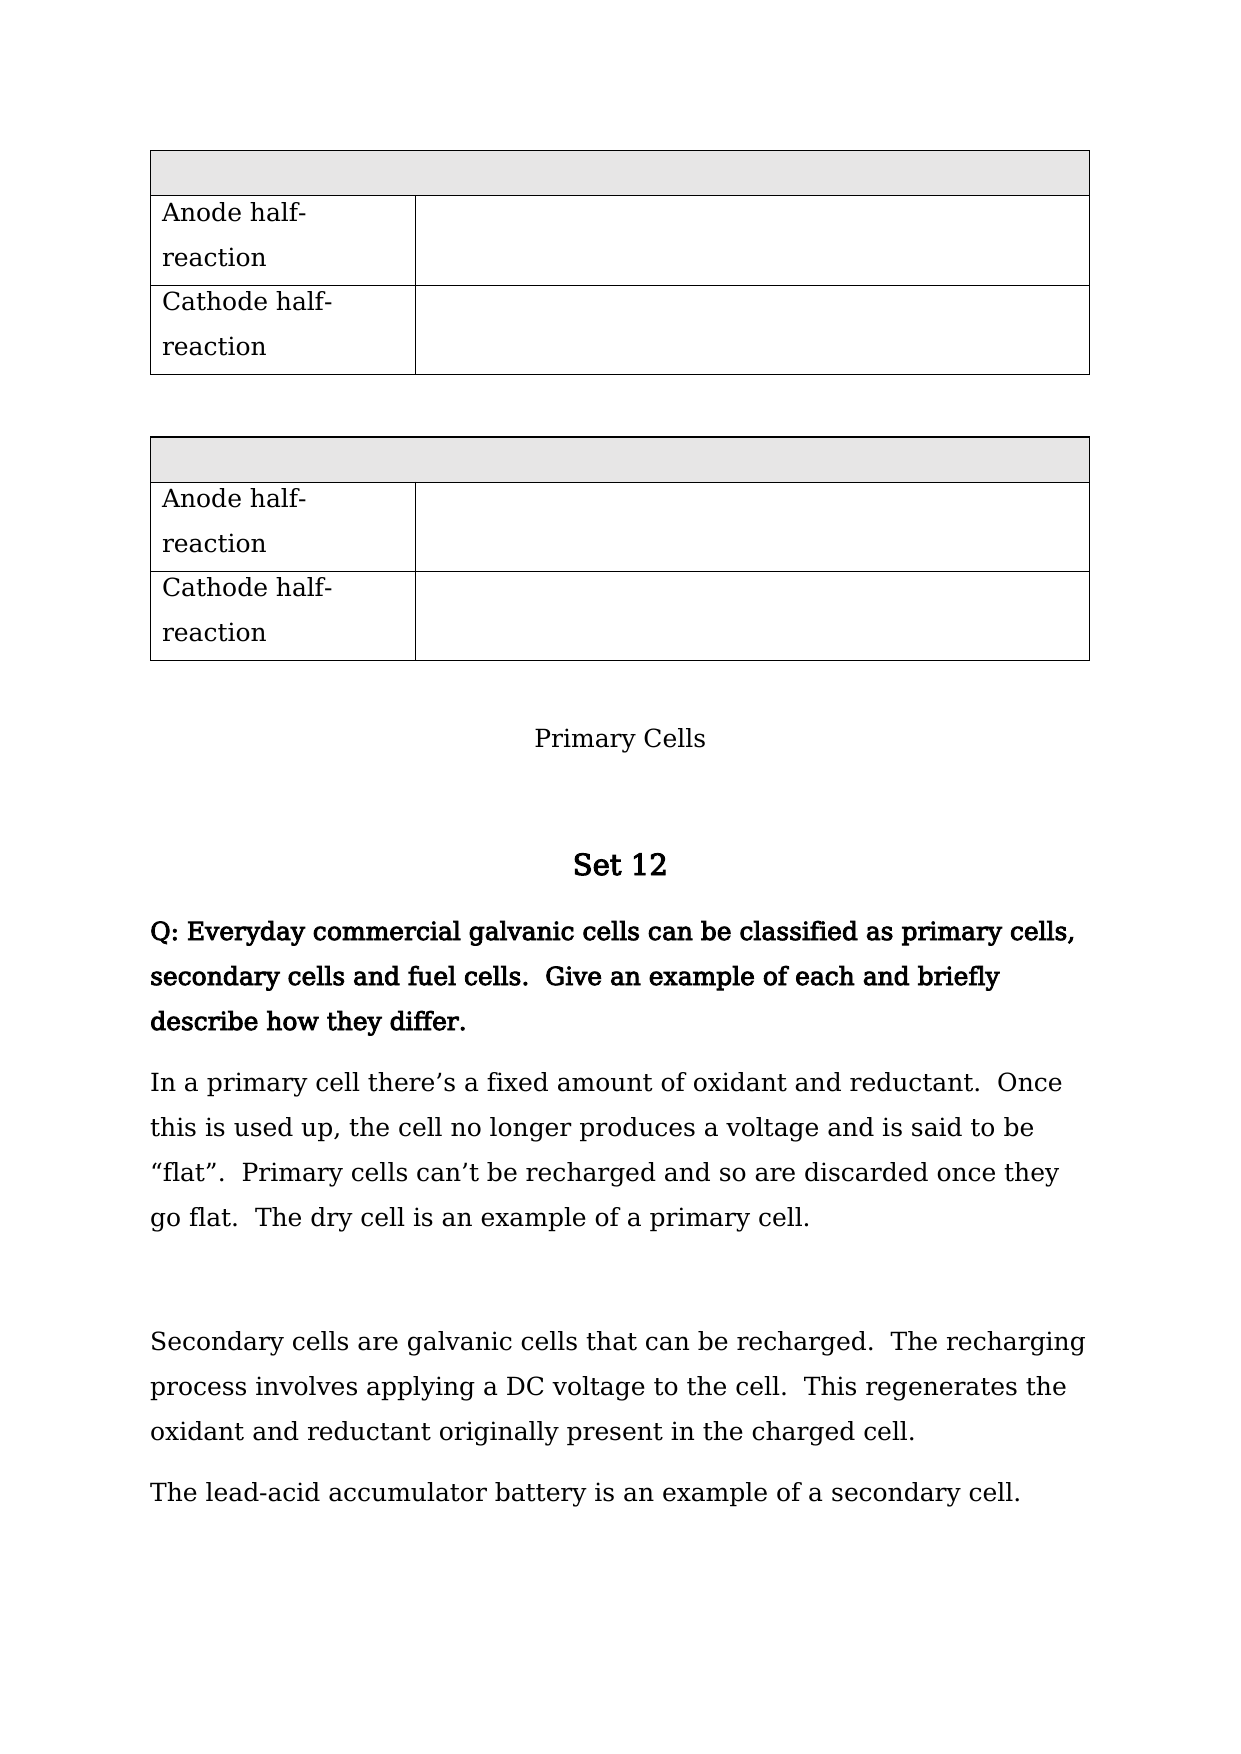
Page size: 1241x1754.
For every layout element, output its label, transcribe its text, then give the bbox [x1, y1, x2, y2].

text Q: Everyday commercial galvanic cells can be classified as primary cells, secondary cells and fuel cells. Give an example of each and briefly describe how they differ. [150, 915, 1090, 1035]
text Set 12 [150, 846, 1090, 881]
table_header [151, 438, 1089, 482]
table_cell [416, 483, 1089, 571]
table_cell [416, 196, 1089, 284]
text In a primary cell there’s a fixed amount of oxidant and reductant. Once this is used up, the cell no longer produces a voltage and is said to be “flat”. Primary cells can’t be recharged and so are discarded once they go flat. The dry cell is an example of a primary cell. [150, 1067, 1090, 1232]
text Secondary cells are galvanic cells that can be recharged. The recharging process involves applying a DC voltage to the cell. This regenerates the oxidant and reductant originally present in the charged cell. [150, 1325, 1090, 1445]
table_cell [416, 572, 1089, 660]
table_cell [416, 286, 1089, 374]
text The lead-acid accumulator battery is an example of a secondary cell. [150, 1477, 1090, 1507]
table_header [151, 151, 1089, 195]
table_cell Anode half-reaction [151, 483, 415, 571]
table_cell Cathode half-reaction [151, 286, 415, 374]
table_cell Anode half-reaction [151, 196, 415, 284]
text Primary Cells [150, 723, 1090, 753]
table_cell Cathode half-reaction [151, 572, 415, 660]
